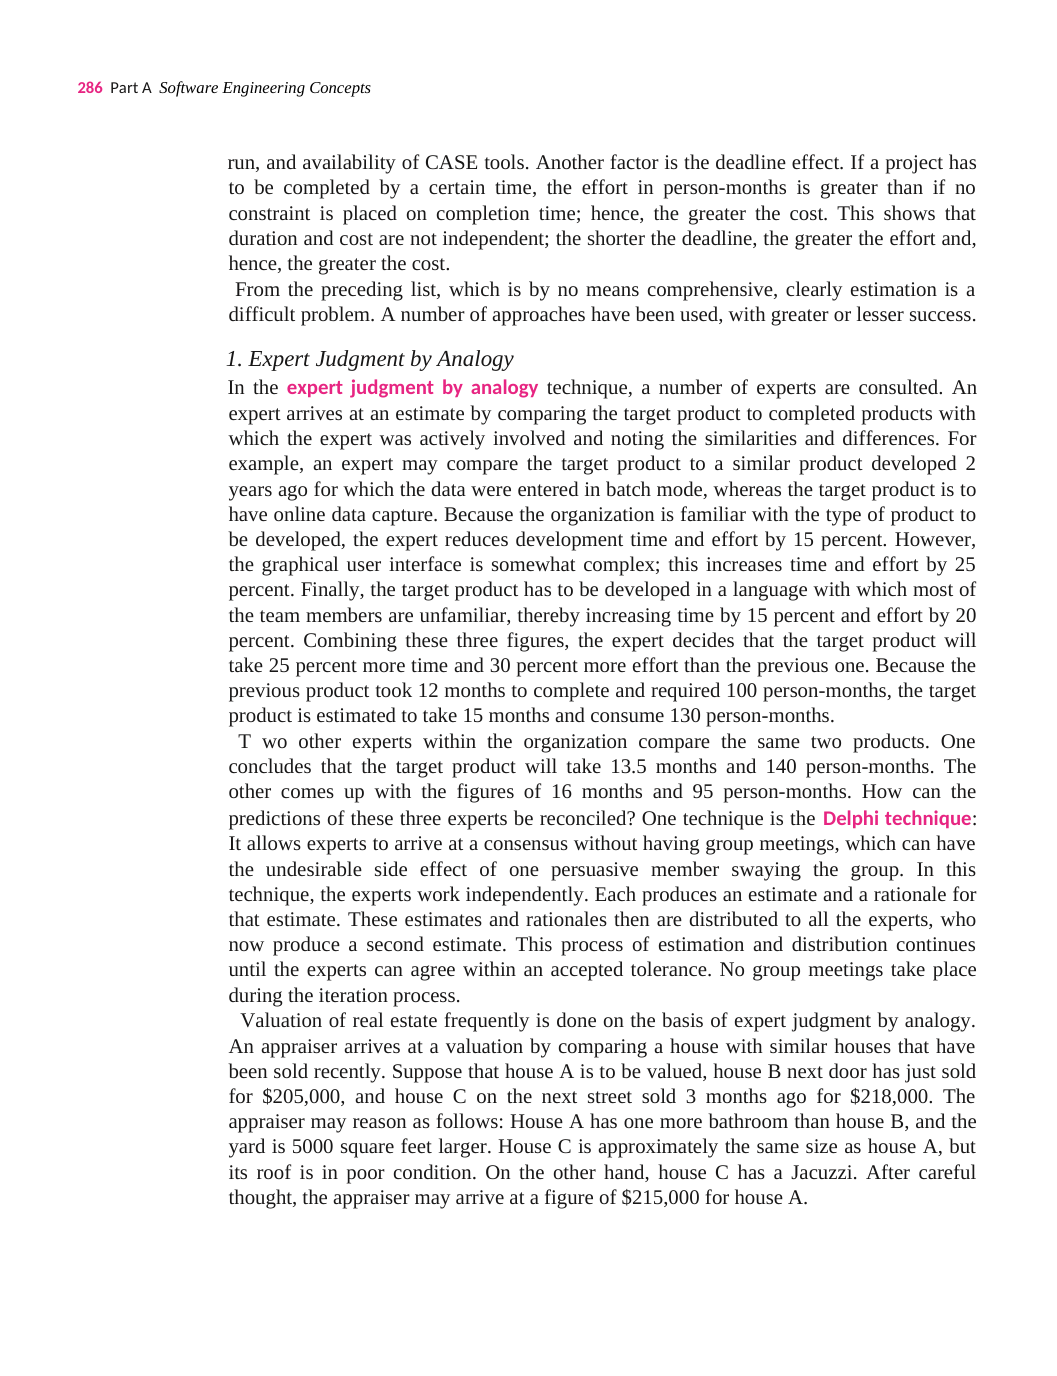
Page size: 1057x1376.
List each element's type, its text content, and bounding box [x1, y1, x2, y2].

text Valuation of real estate frequently is done on the basis of expert judgment by analogy. An appraiser arrives at a valuation by comparing a house with similar houses that have been sold recently. Suppose that house A is to be valued, house B next door has just sold for $205,000, and house C on the next street sold 3 months ago for $218,000. The appraiser may reason as follows: House A has one more bathroom than house B, and the yard is 5000 square feet larger. House C is approximately the same size as house A, but its roof is in poor condition. On the other hand, house C has a Jacuzzi. After careful thought, the appraiser may arrive at a figure of $215,000 for house A. [227, 1008, 977, 1209]
text T wo other experts within the organization compare the same two products. One concludes that the target product will take 13.5 months and 140 person-months. The other comes up with the figures of 16 months and 95 person-months. How can the predictions of these three experts be reconciled? One technique is the Delphi technique: It allows experts to arrive at a consensus without having group meetings, which can have the undesirable side effect of one persuasive member swaying the group. In this technique, the experts work independently. Each produces an estimate and a rationale for that estimate. These estimates and rationales then are distributed to all the experts, who now produce a second estimate. This process of estimation and distribution continues until the experts can agree within an accepted tolerance. No group meetings take place during the iteration process. [227, 729, 977, 1007]
text run, and availability of CASE tools. Another factor is the deadline effect. If a project has to be completed by a certain time, the effort in person-months is greater than if no constraint is placed on completion time; hence, the greater the cost. This shows that duration and cost are not independent; the shorter the deadline, the greater the effort and, hence, the greater the cost. [227, 150, 977, 275]
subtitle 1. Expert Judgment by Analogy [226, 345, 977, 372]
text In the expert judgment by analogy technique, a number of experts are consulted. An expert arrives at an estimate by comparing the target product to completed products with which the expert was actively involved and noting the similarities and differences. For example, an expert may compare the target product to a similar product developed 2 years ago for which the data were entered in batch mode, whereas the target product is to have online data capture. Because the organization is familiar with the type of product to be developed, the expert reduces development time and effort by 15 percent. However, the graphical user interface is somewhat complex; this increases time and effort by 25 percent. Finally, the target product has to be developed in a language with which most of the team members are unfamiliar, thereby increasing time by 15 percent and effort by 20 percent. Combining these three figures, the expert decides that the target product will take 25 percent more time and 30 percent more effort than the previous one. Because the previous product took 12 months to complete and required 100 person-months, the target product is estimated to take 15 months and consume 130 person-months. [227, 374, 977, 727]
text From the preceding list, which is by no means comprehensive, clearly estimation is a difficult problem. A number of approaches have been used, with greater or lesser success. [227, 277, 977, 326]
